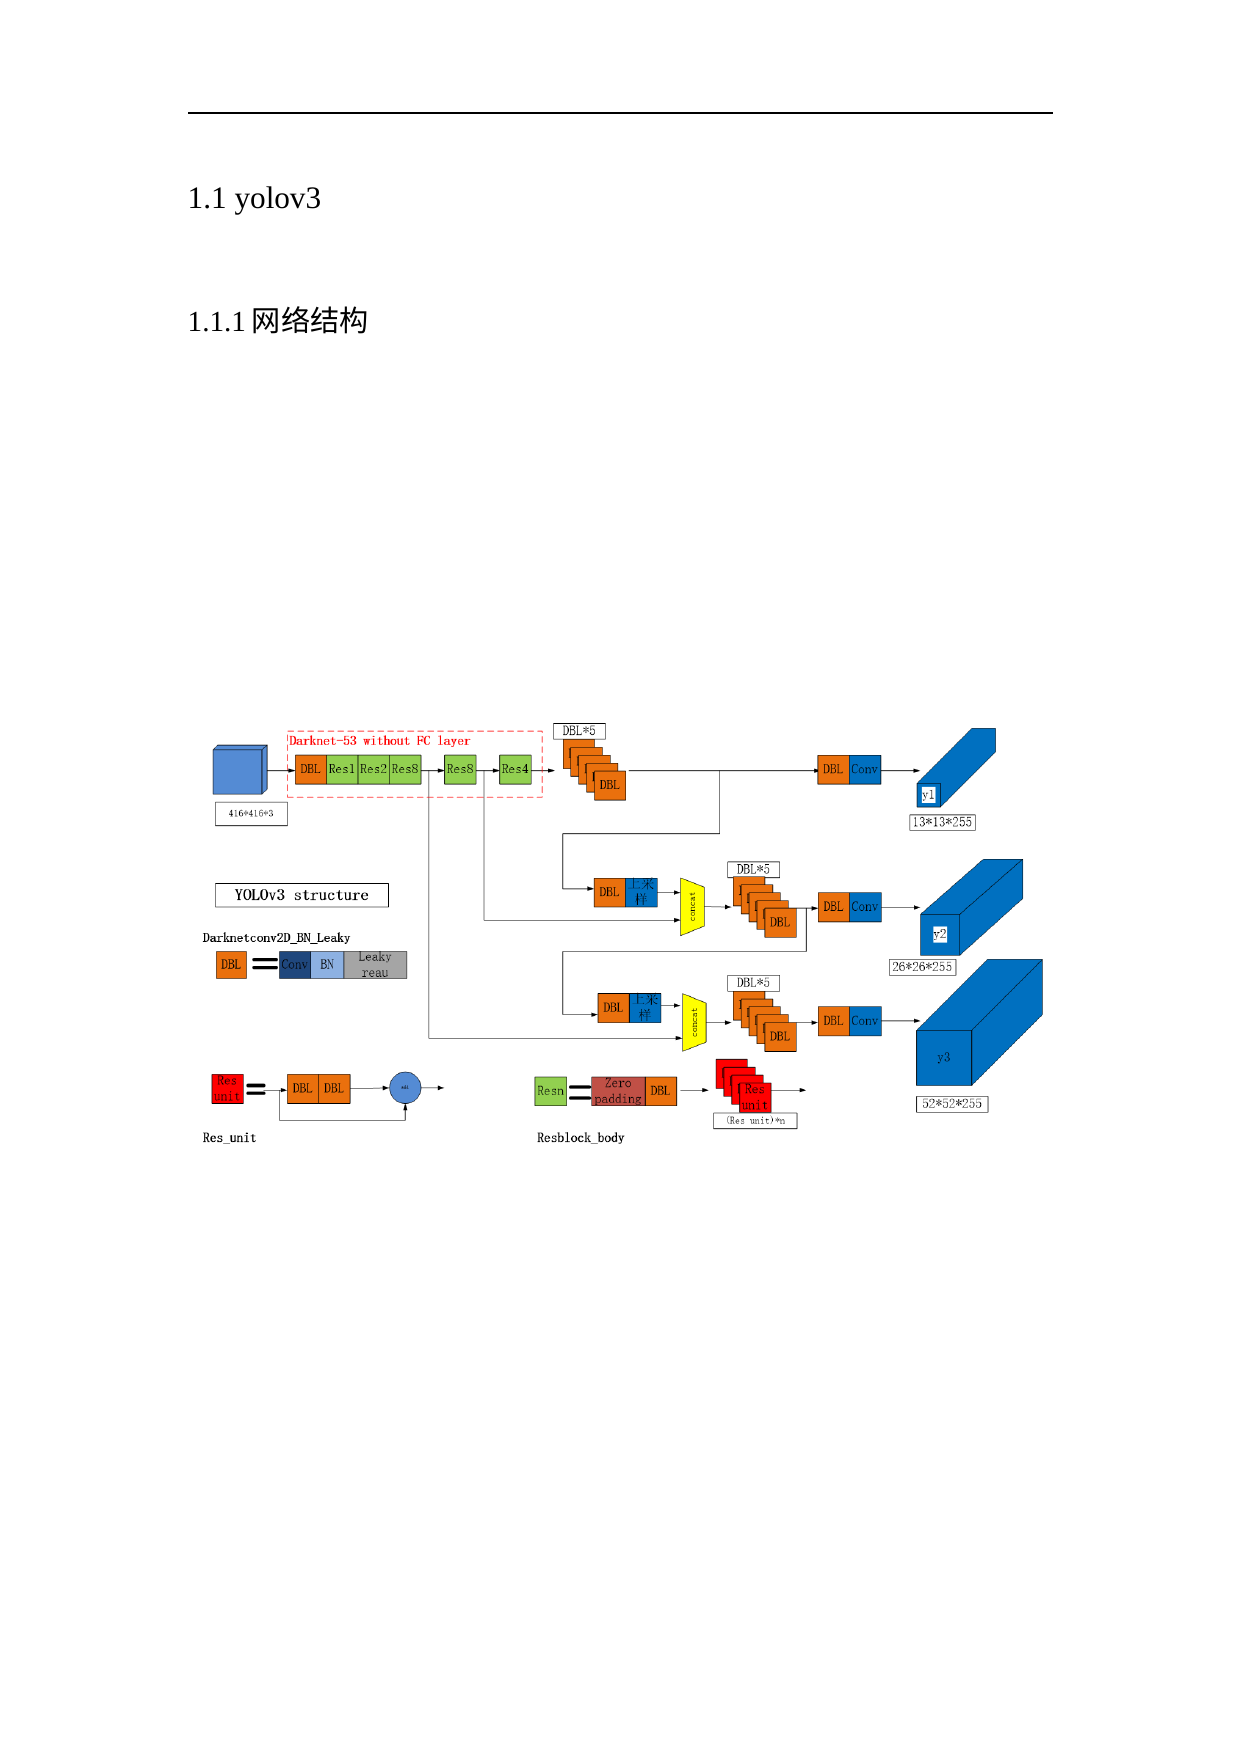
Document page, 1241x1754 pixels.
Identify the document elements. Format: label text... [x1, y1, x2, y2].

picture [187, 700, 1052, 1153]
subtitle 1.1 yolov3 [187, 164, 1053, 232]
